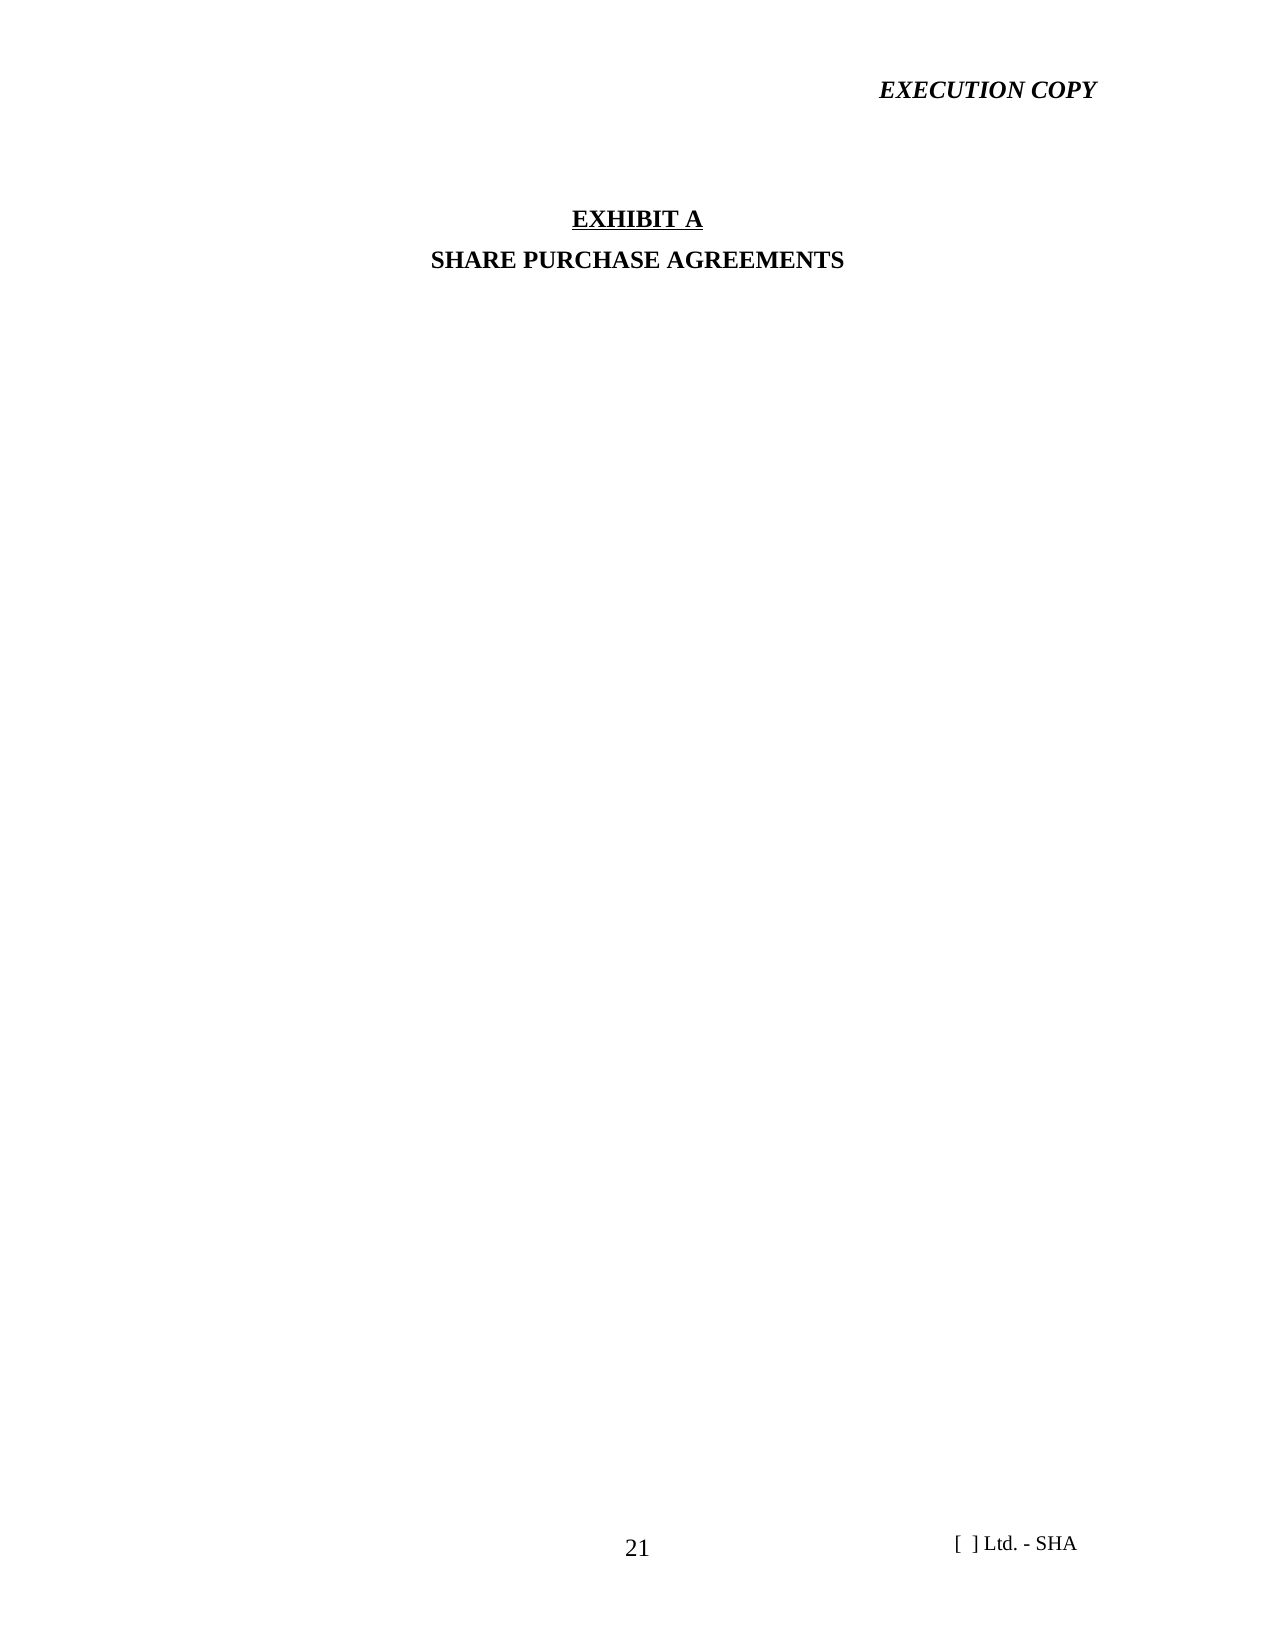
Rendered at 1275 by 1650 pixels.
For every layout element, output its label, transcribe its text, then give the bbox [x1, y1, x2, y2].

text EXHIBIT A [150, 204, 1125, 232]
text SHARE PURCHASE AGREEMENTS [150, 245, 1125, 274]
